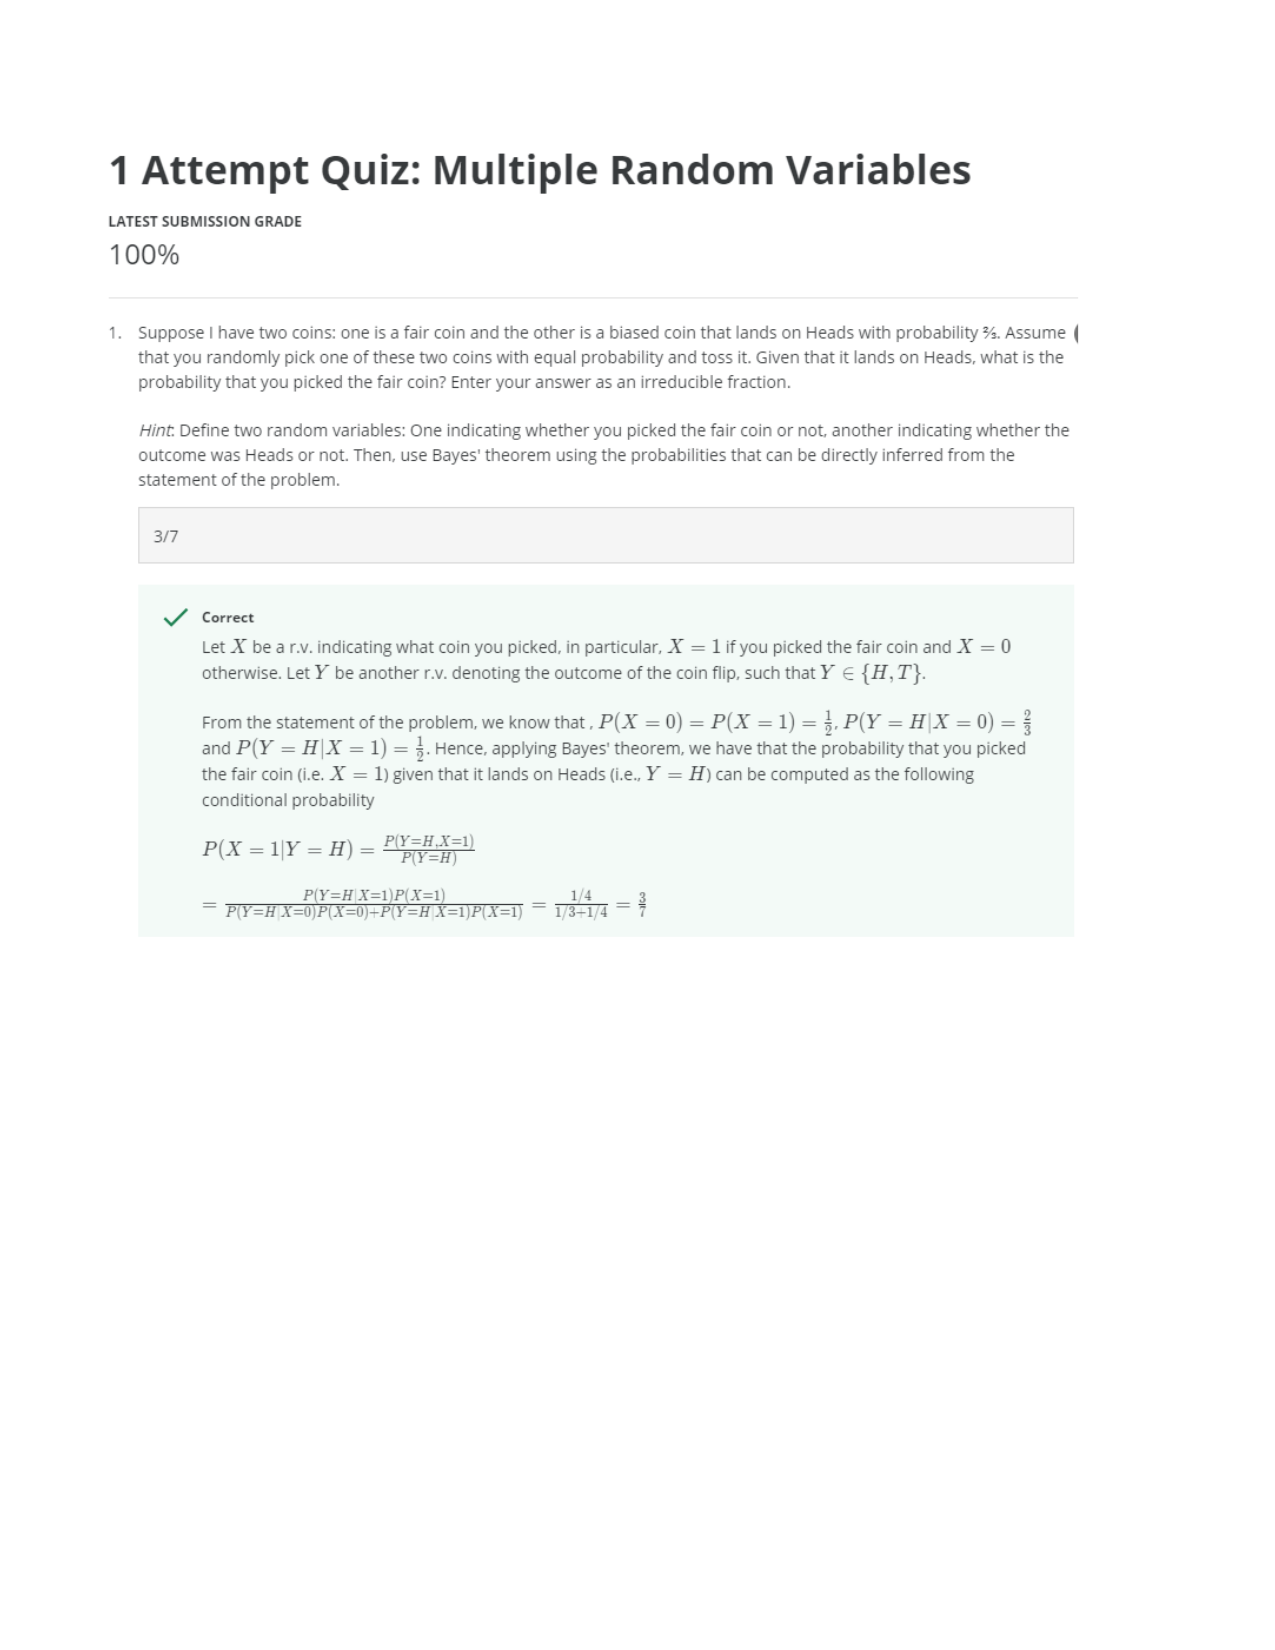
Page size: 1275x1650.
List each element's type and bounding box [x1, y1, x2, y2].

picture [103, 150, 1079, 957]
